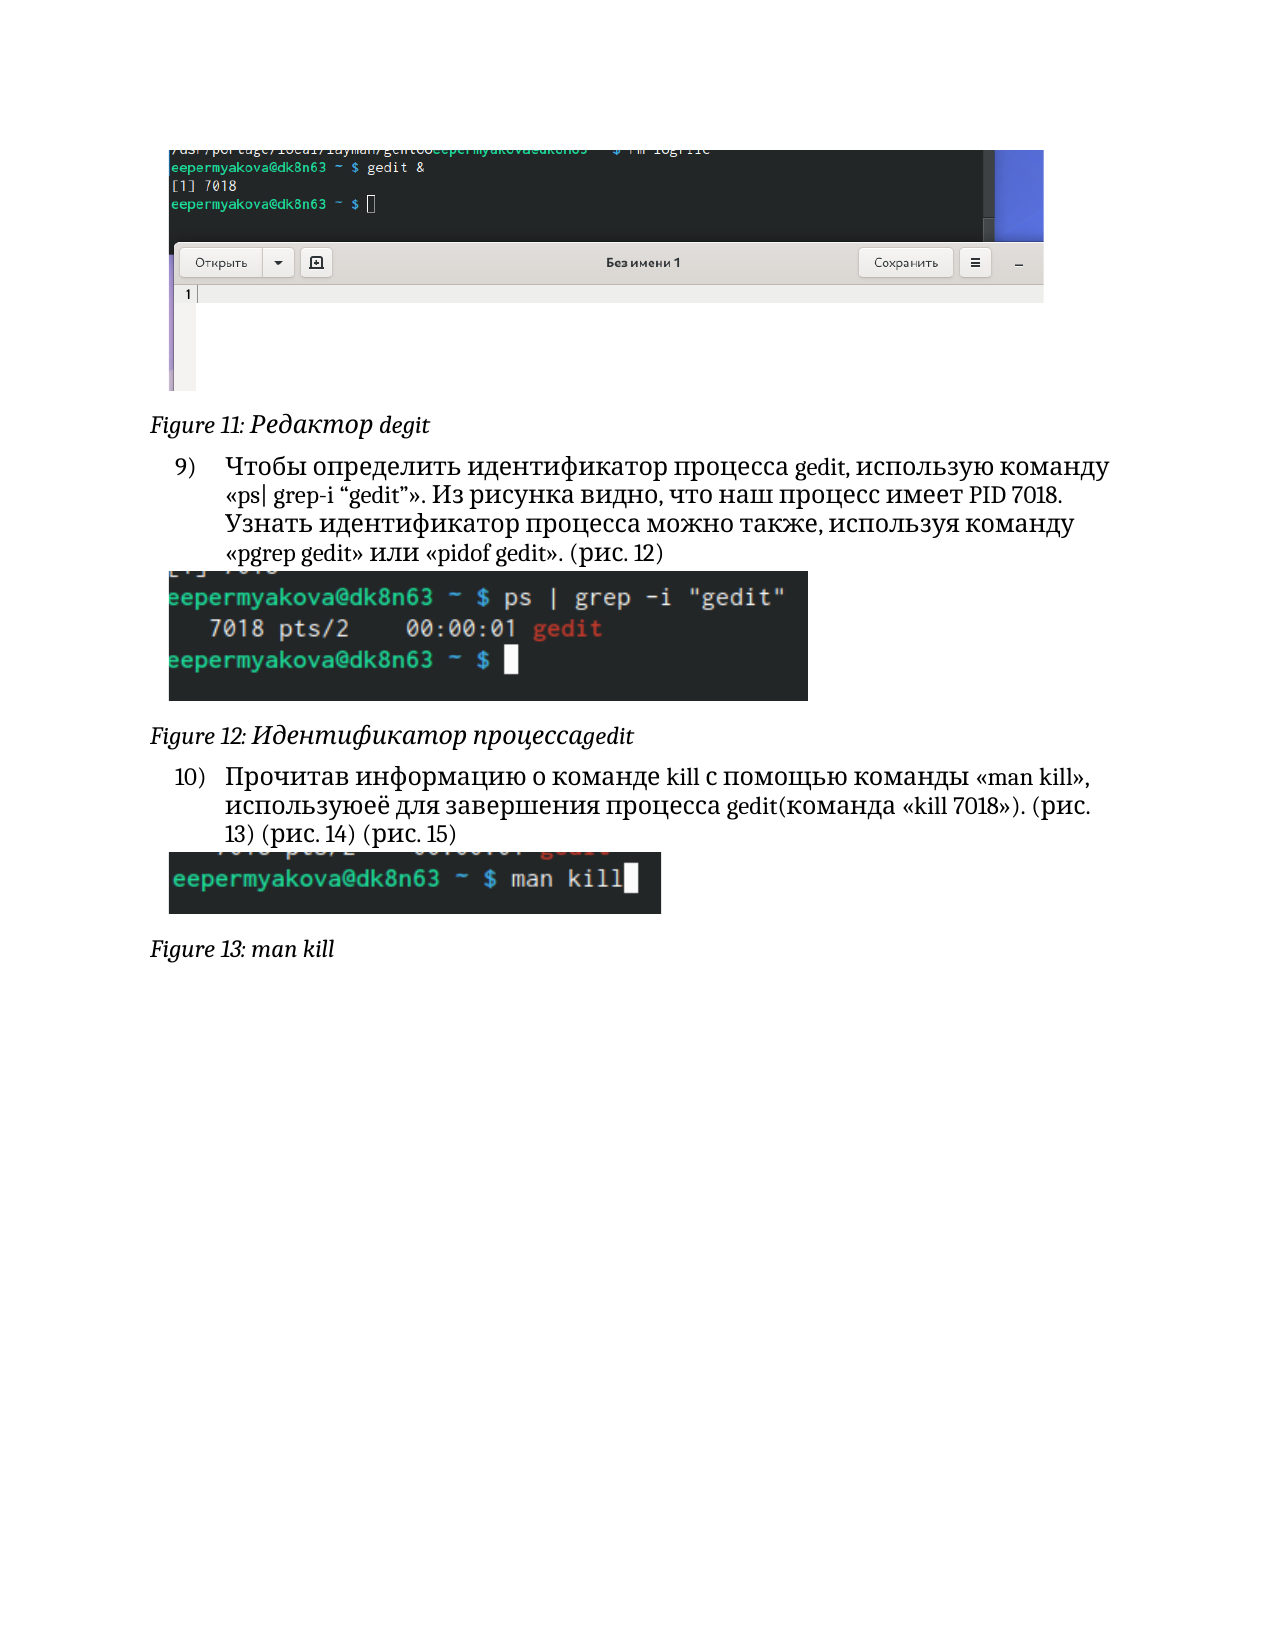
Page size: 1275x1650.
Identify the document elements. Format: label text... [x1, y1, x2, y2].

list Прочитав информацию о команде kill с помощью команды «man kill», используюеё для завершения процесса gedit(команда «kill 7018»). (рис. 13) (рис. 14) (рис. 15) [175, 763, 1125, 849]
picture [168, 150, 1044, 391]
picture [168, 571, 808, 701]
text Figure 11: Редактор degit [150, 411, 1125, 440]
text Figure 12: Идентификатор процессаgedit [150, 722, 1125, 750]
text Figure 13: man kill [150, 935, 1125, 963]
list Чтобы определить идентификатор процесса gedit, использую команду «ps| grep-i “gedit”». Из рисунка видно, что наш процесс имеет PID 7018. Узнать идентификатор процесса можно также, используя команду «pgrep gedit» или «pidof gedit». (рис. 12) [175, 452, 1125, 567]
picture [168, 852, 662, 914]
